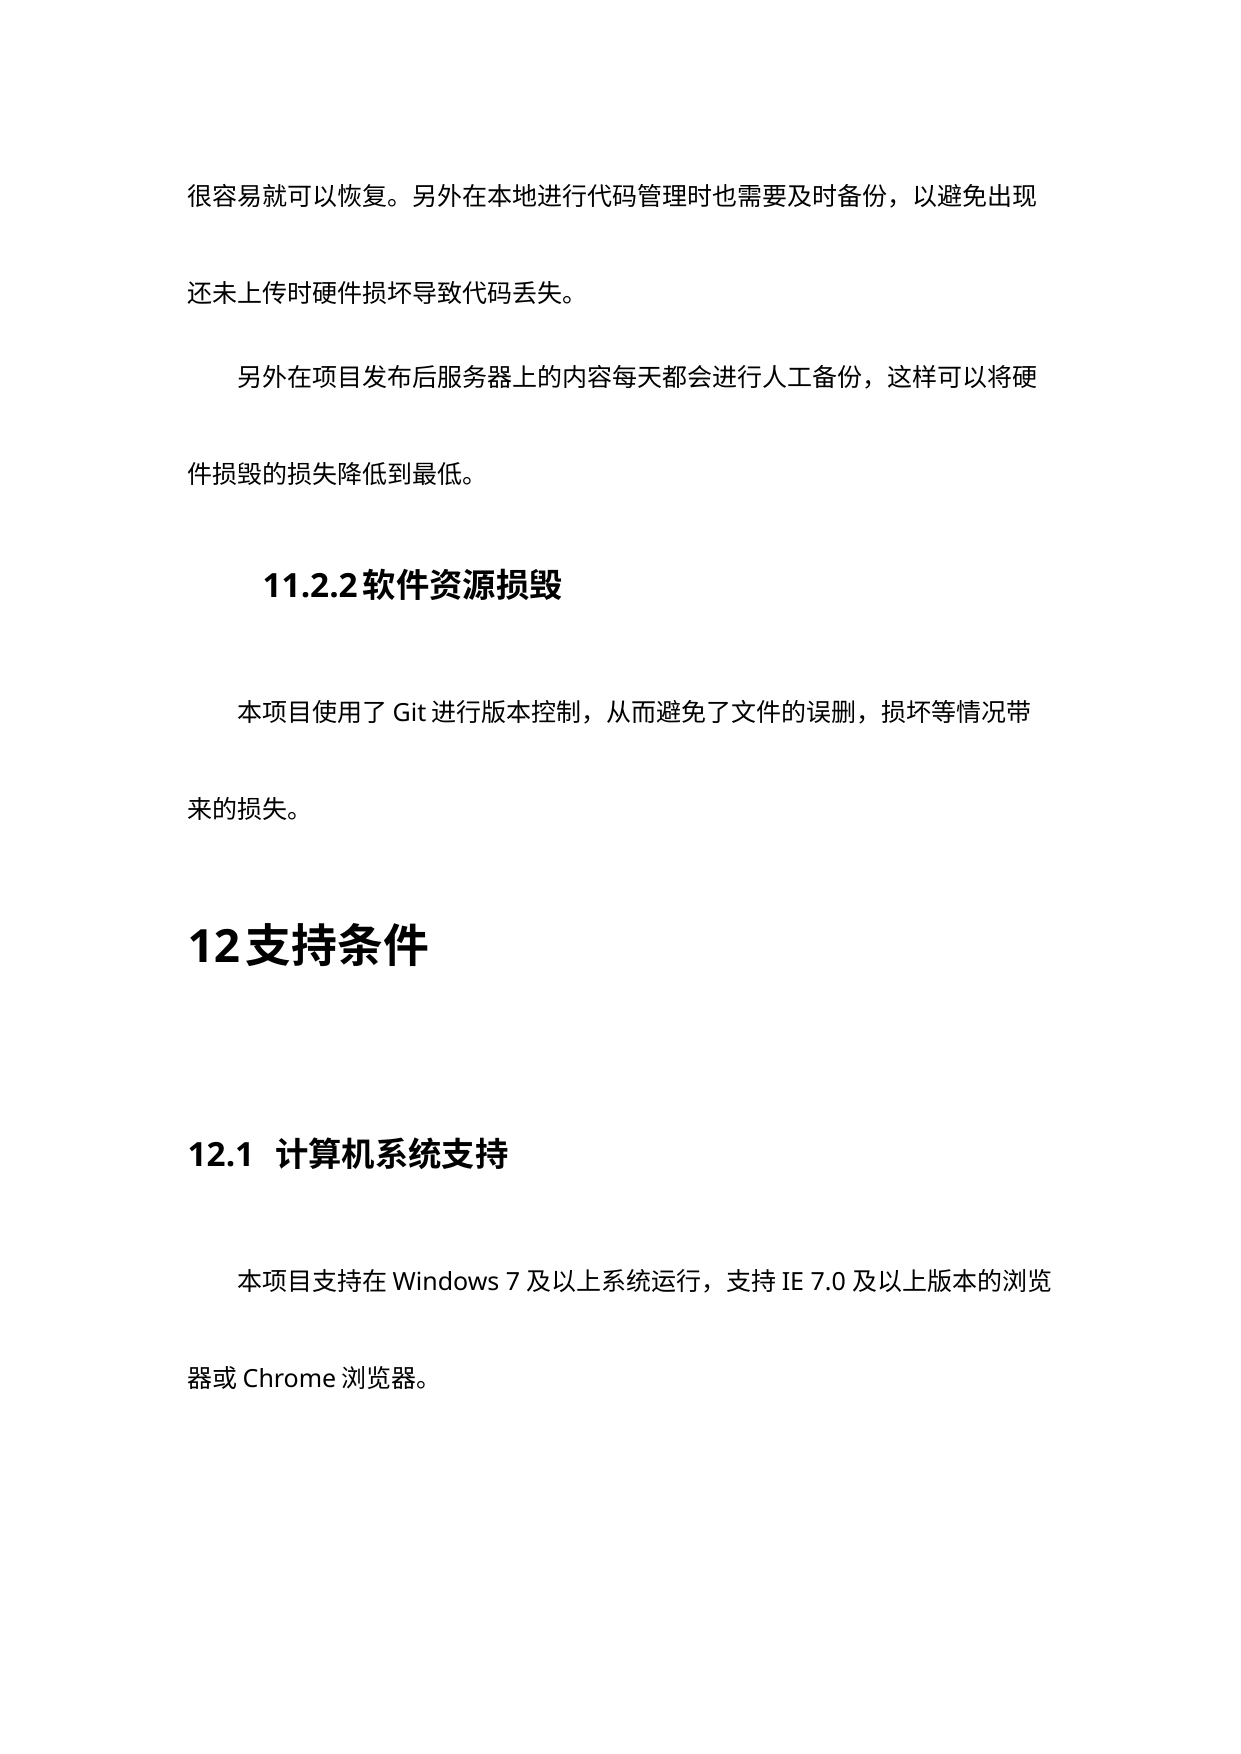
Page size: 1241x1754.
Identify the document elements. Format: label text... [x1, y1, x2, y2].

subtitle 支持条件 [187, 894, 1053, 991]
text 本项目使用了Git进行版本控制，从而避免了文件的误删，损坏等情况带来的损失。 [187, 678, 1053, 840]
text 本项目支持在Windows 7 及以上系统运行，支持IE 7.0 及以上版本的浏览器或Chrome浏览器。 [187, 1247, 1053, 1409]
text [187, 162, 1053, 324]
subtitle 软件资源损毁 [262, 550, 1053, 615]
text 另外在项目发布后服务器上的内容每天都会进行人工备份，这样可以将硬件损毁的损失降低到最低。 [187, 343, 1053, 505]
subtitle 计算机系统支持 [187, 1119, 1053, 1184]
